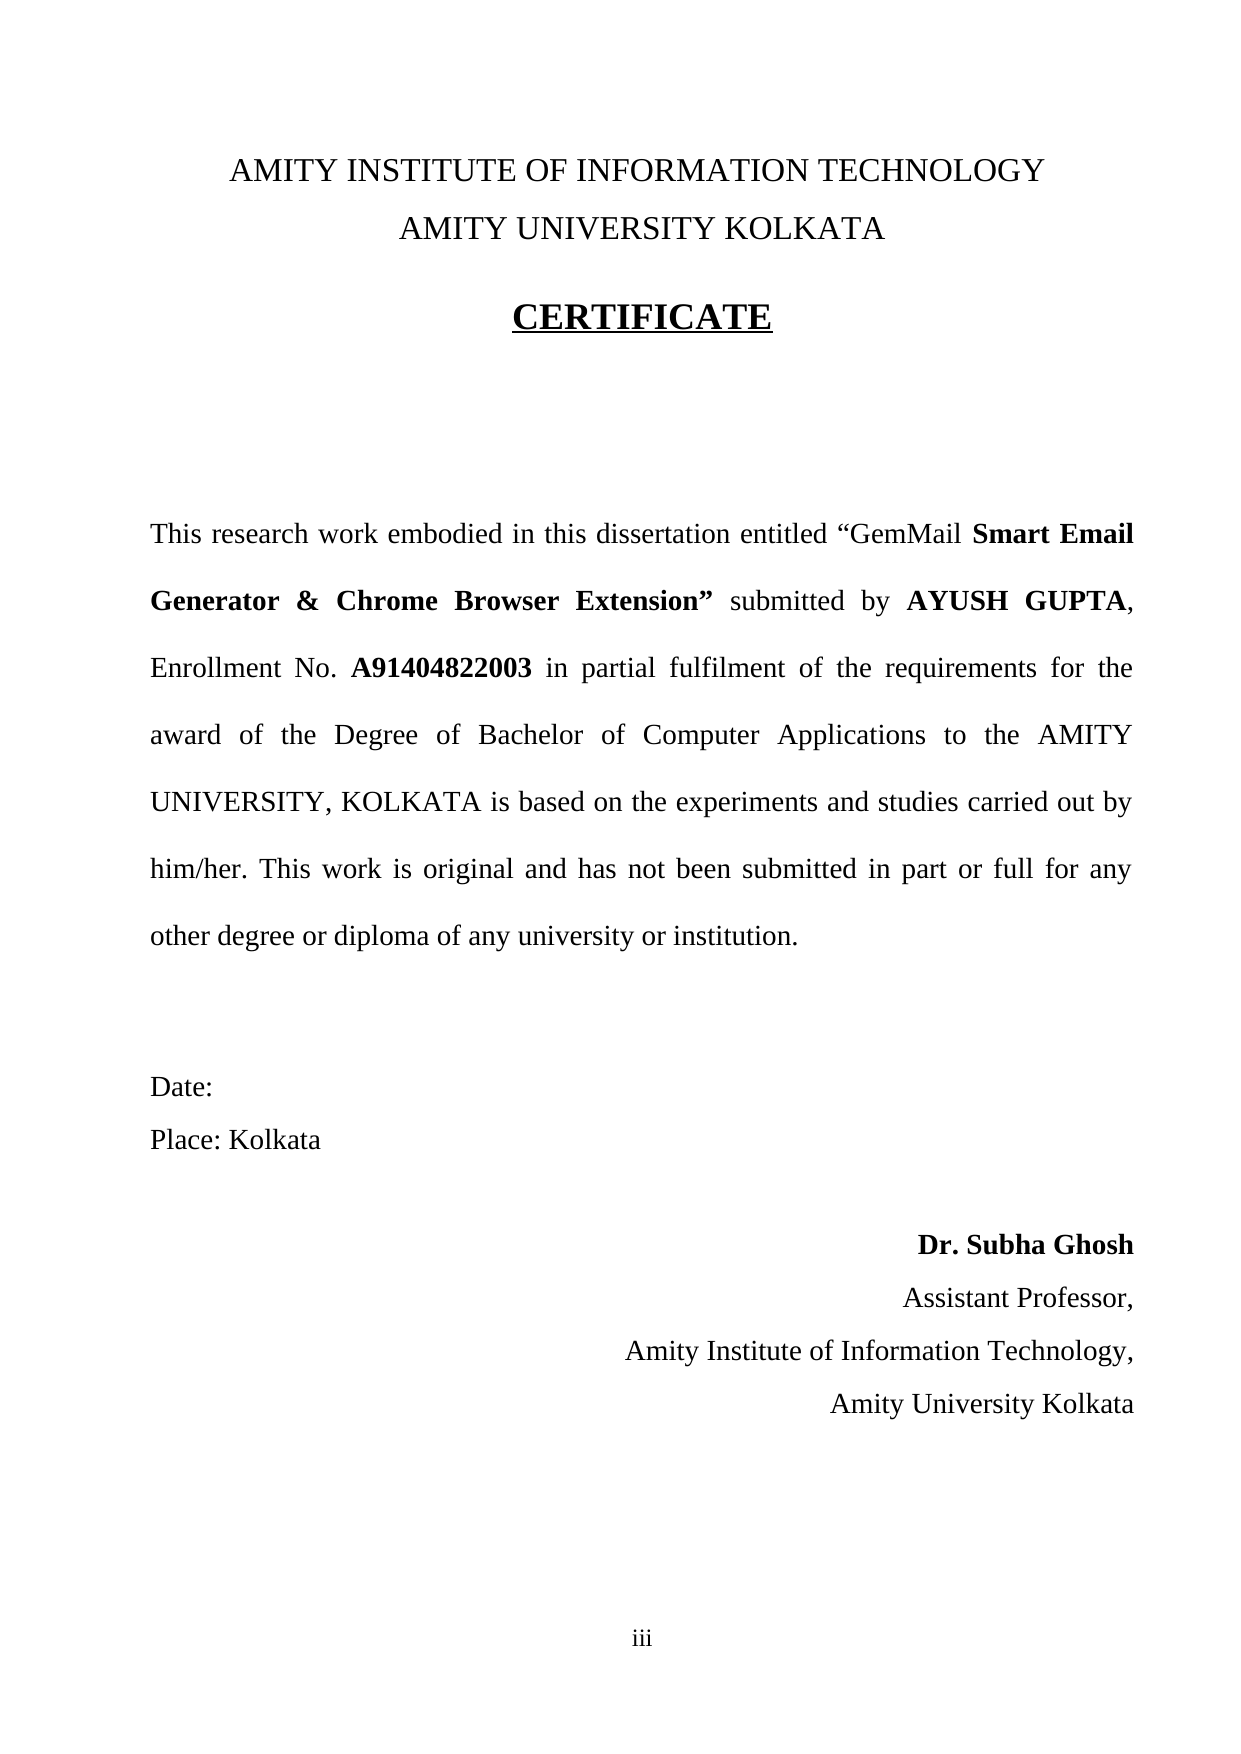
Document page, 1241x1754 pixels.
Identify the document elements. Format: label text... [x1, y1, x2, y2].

text Amity Institute of Information Technology, [150, 1333, 1134, 1367]
text AMITY UNIVERSITY KOLKATA [150, 208, 1134, 246]
text Place: Kolkata [150, 1122, 1134, 1155]
text This research work embodied in this dissertation entitled “GemMail Smart Email Generator & Chrome Browser Extension” submitted by AYUSH GUPTA, Enrollment No. A91404822003 in partial fulfilment of the requirements for the award of the Degree of Bachelor of Computer Applications to the AMITY UNIVERSITY, KOLKATA is based on the experiments and studies carried out by him/her. This work is original and has not been submitted in part or full for any other degree or diploma of any university or institution. [150, 516, 1134, 952]
text Assistant Professor, [150, 1280, 1134, 1314]
text AMITY INSTITUTE OF INFORMATION TECHNOLOGY [141, 150, 1134, 188]
text Amity University Kolkata [150, 1386, 1134, 1419]
text CERTIFICATE [150, 294, 1134, 337]
text Dr. Subha Ghosh [150, 1227, 1134, 1261]
text Date: [150, 1069, 1134, 1102]
